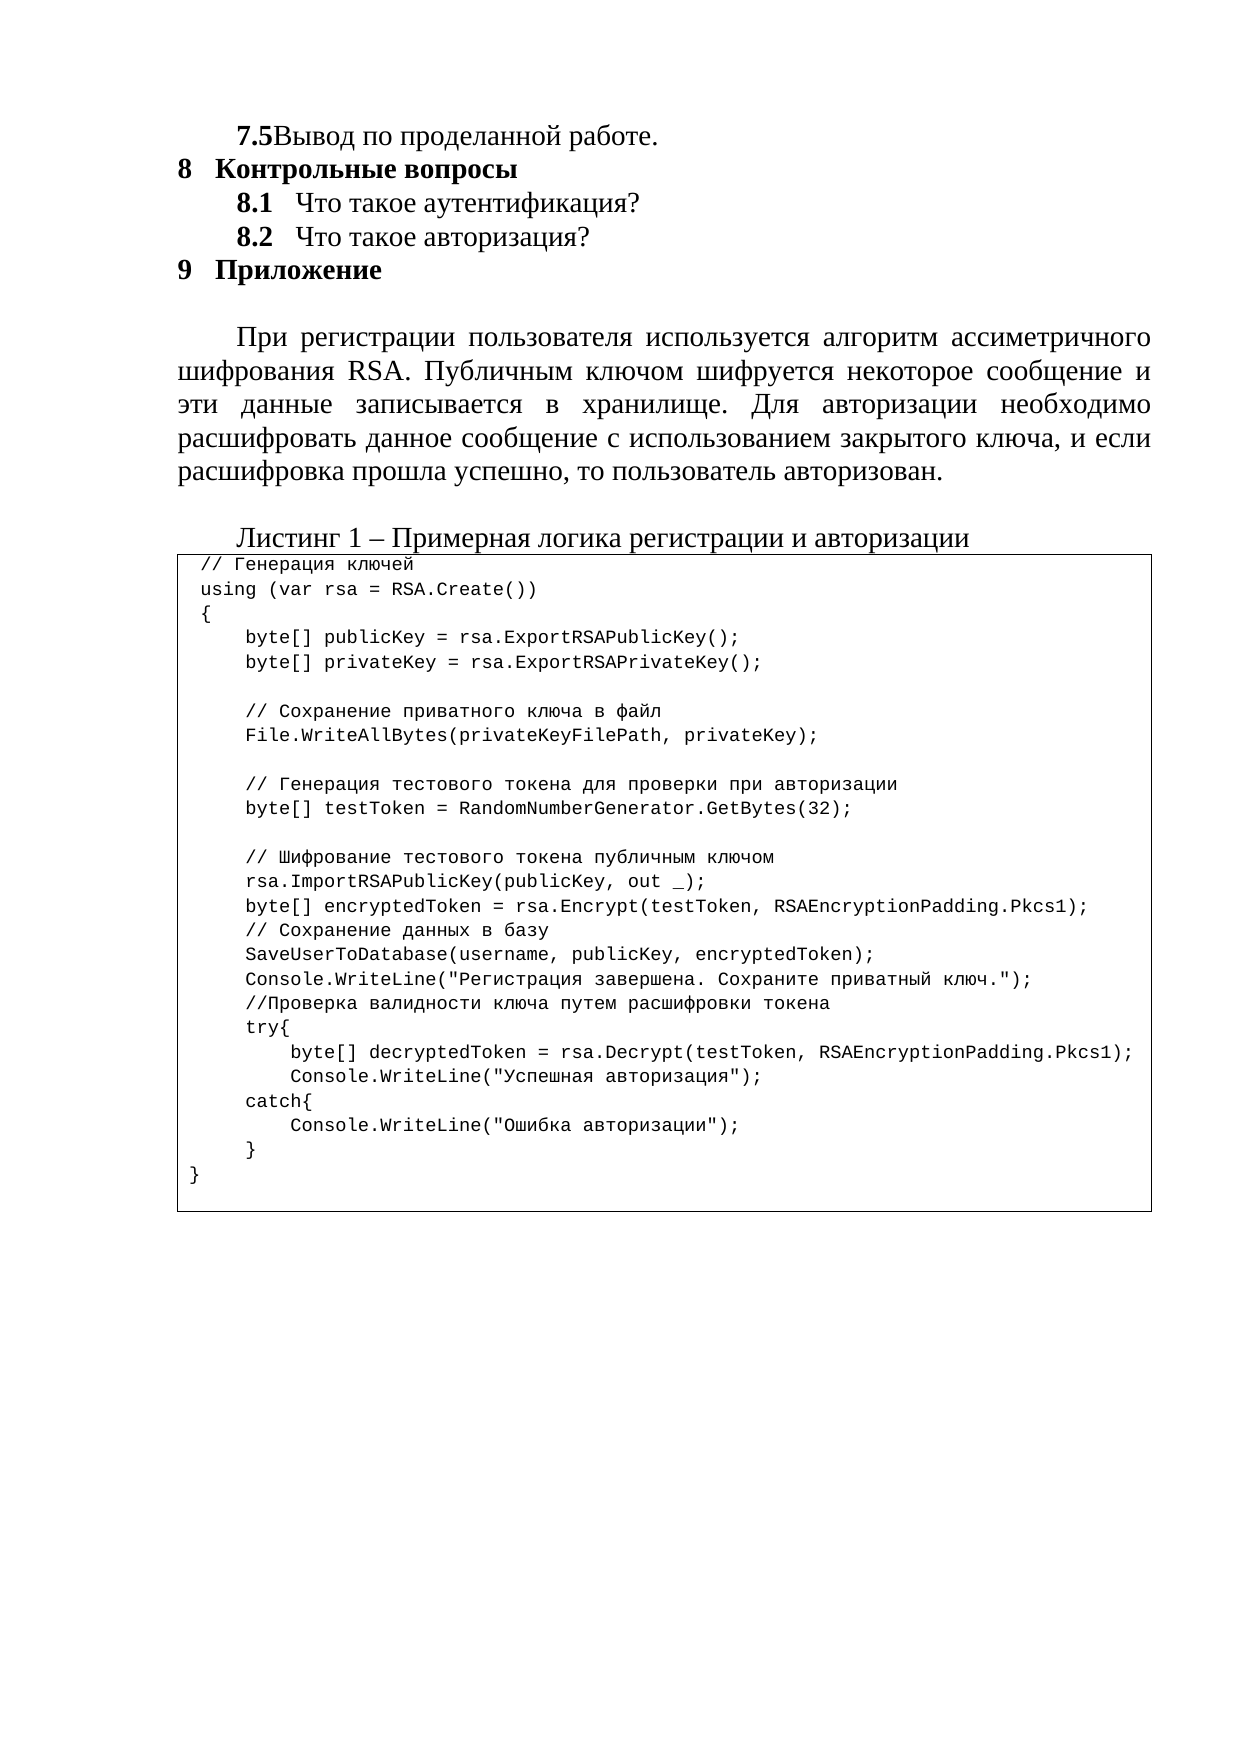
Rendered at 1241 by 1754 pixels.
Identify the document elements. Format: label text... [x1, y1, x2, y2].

list Контрольные вопросы [177, 152, 1152, 185]
list Листинг 1 – Примерная логика регистрации и авторизации [177, 521, 1152, 554]
table_header // Генерация ключей using (var rsa = RSA.Create()) { byte[] publicKey = rsa.ExportRSAPublicKey(); byte[] privateKey = rsa.ExportRSAPrivateKey(); // Сохранение приватного ключа в файл File.WriteAllBytes(privateKeyFilePath, privateKey); // Генерация тестового токена для проверки при авторизации byte[] testToken = RandomNumberGenerator.GetBytes(32); // Шифрование тестового токена публичным ключом rsa.ImportRSAPublicKey(publicKey, out _); byte[] encryptedToken = rsa.Encrypt(testToken, RSAEncryptionPadding.Pkcs1); // Сохранение данных в базу SaveUserToDatabase(username, publicKey, encryptedToken); Console.WriteLine("Регистрация завершена. Сохраните приватный ключ."); //Проверка валидности ключа путем расшифровки токена try{ byte[] decryptedToken = rsa.Decrypt(testToken, RSAEncryptionPadding.Pkcs1); Console.WriteLine("Успешная авторизация"); catch{ Console.WriteLine("Ошибка авторизации"); } } [178, 555, 1151, 1211]
list Вывод по проделанной работе. [177, 118, 1152, 152]
list При регистрации пользователя используется алгоритм ассиметричного шифрования RSA. Публичным ключом шифруется некоторое сообщение и эти данные записывается в хранилище. Для авторизации необходимо расшифровать данное сообщение с использованием закрытого ключа, и если расшифровка прошла успешно, то пользователь авторизован. [177, 319, 1152, 487]
list Что такое авторизация? [236, 219, 1152, 252]
list Что такое аутентификация? [236, 185, 1152, 219]
list Приложение [177, 252, 1152, 286]
